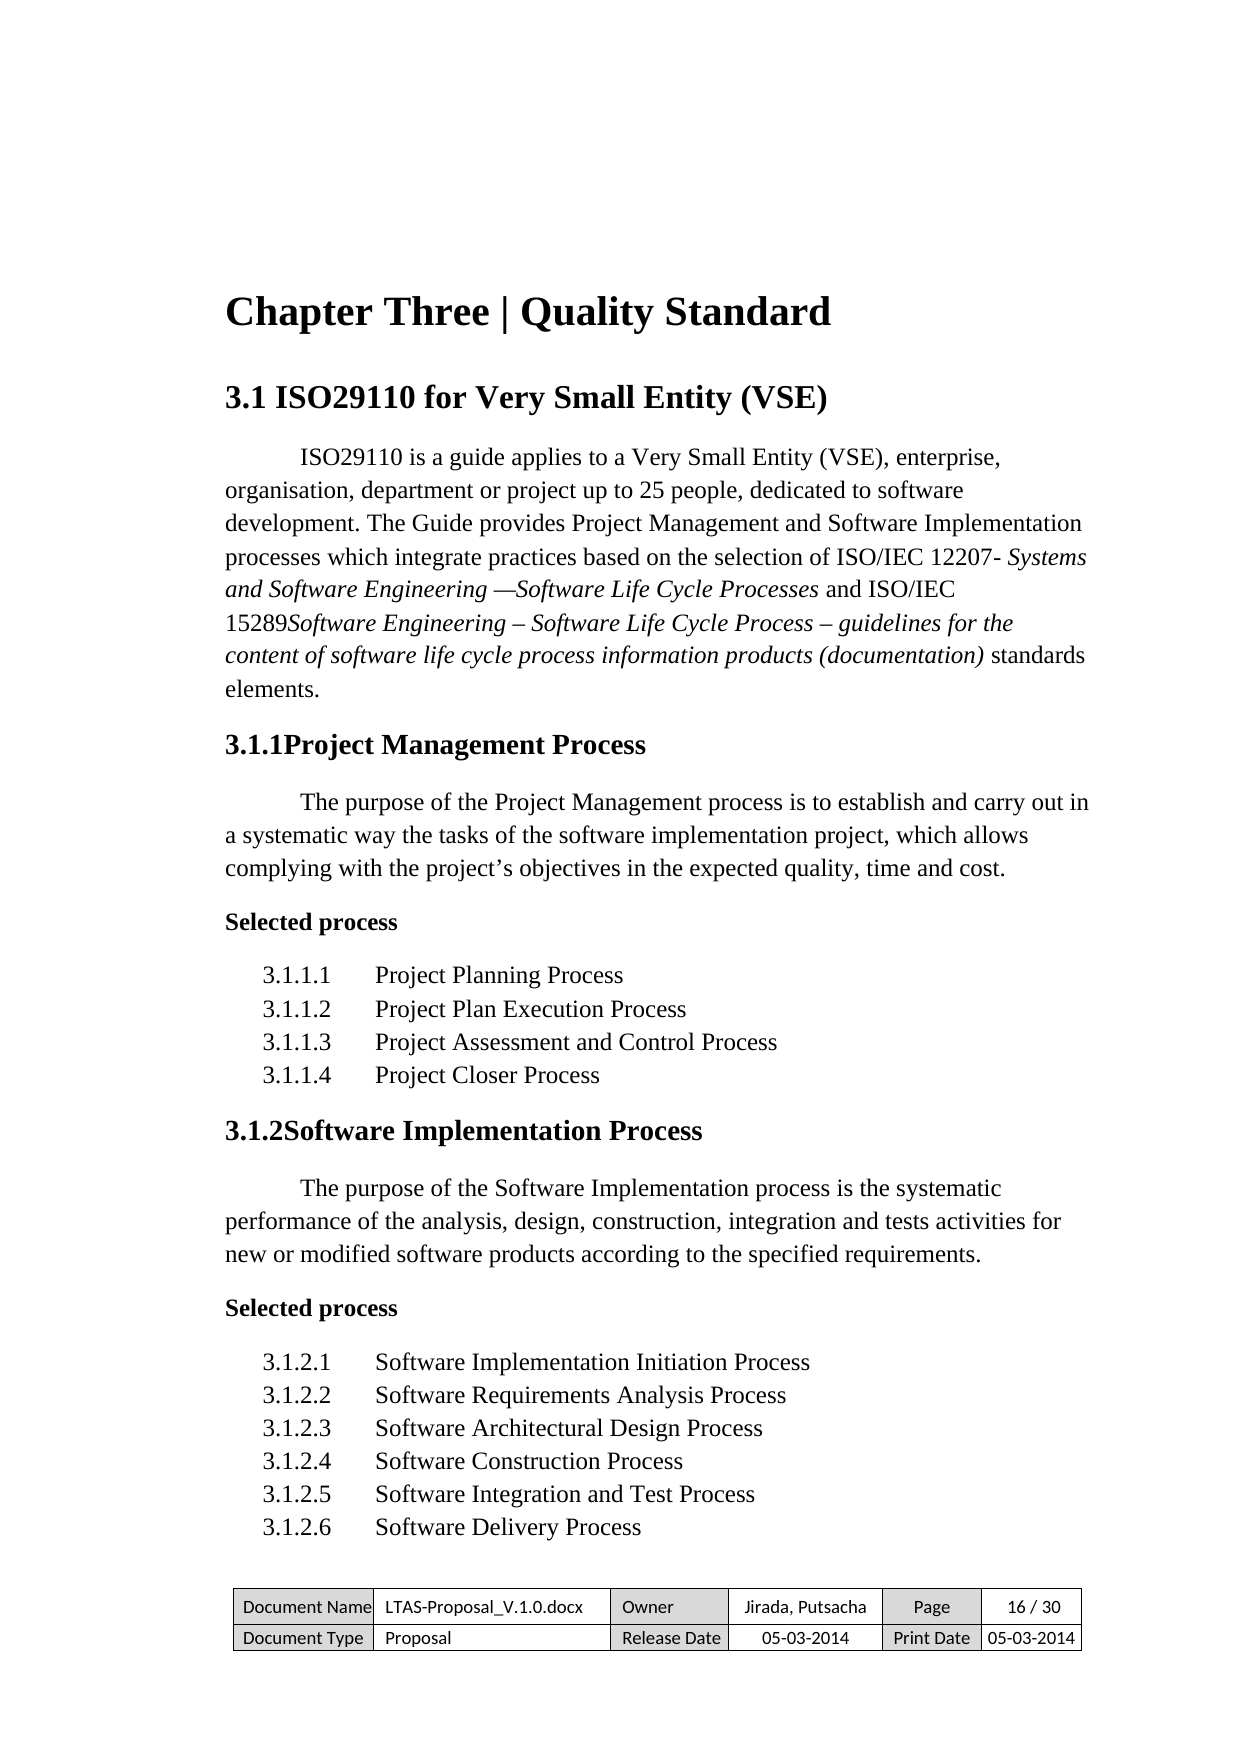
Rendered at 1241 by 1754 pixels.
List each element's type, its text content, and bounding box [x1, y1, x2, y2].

text ISO29110 is a guide applies to a Very Small Entity (VSE), enterprise, organisation, department or project up to 25 people, dedicated to software development. The Guide provides Project Management and Software Implementation processes which integrate practices based on the selection of ISO/IEC 12207- Systems and Software Engineering —Software Life Cycle Processes and ISO/IEC 15289Software Engineering – Software Life Cycle Process – guidelines for the content of software life cycle process information products (documentation) standards elements. [225, 442, 1090, 702]
text The purpose of the Software Implementation process is the systematic performance of the analysis, design, construction, integration and tests activities for new or modified software products according to the specified requirements. [225, 1173, 1090, 1268]
list Project Assessment and Control Process [262, 1027, 1090, 1055]
text 3.1.2Software Implementation Process [225, 1113, 1090, 1147]
list Project Planning Process [262, 961, 1090, 989]
text The purpose of the Project Management process is to establish and carry out in a systematic way the tasks of the software implementation project, which allows complying with the project’s objectives in the expected quality, time and cost. [225, 787, 1090, 882]
list Software Delivery Process [262, 1512, 1090, 1541]
text Selected process [225, 907, 1090, 936]
list Project Closer Process [262, 1060, 1090, 1088]
list Software Integration and Test Process [262, 1479, 1090, 1507]
text 3.1.1Project Management Process [225, 727, 1090, 761]
list Software Implementation Initiation Process [262, 1347, 1090, 1375]
list Software Requirements Analysis Process [262, 1380, 1090, 1408]
list Project Plan Execution Process [262, 994, 1090, 1022]
list Software Construction Process [262, 1446, 1090, 1474]
subtitle Chapter Three | Quality Standard [225, 287, 1090, 335]
list Software Architectural Design Process [262, 1413, 1090, 1441]
subtitle 3.1 ISO29110 for Very Small Entity (VSE) [225, 378, 1090, 416]
text Selected process [225, 1293, 1090, 1322]
